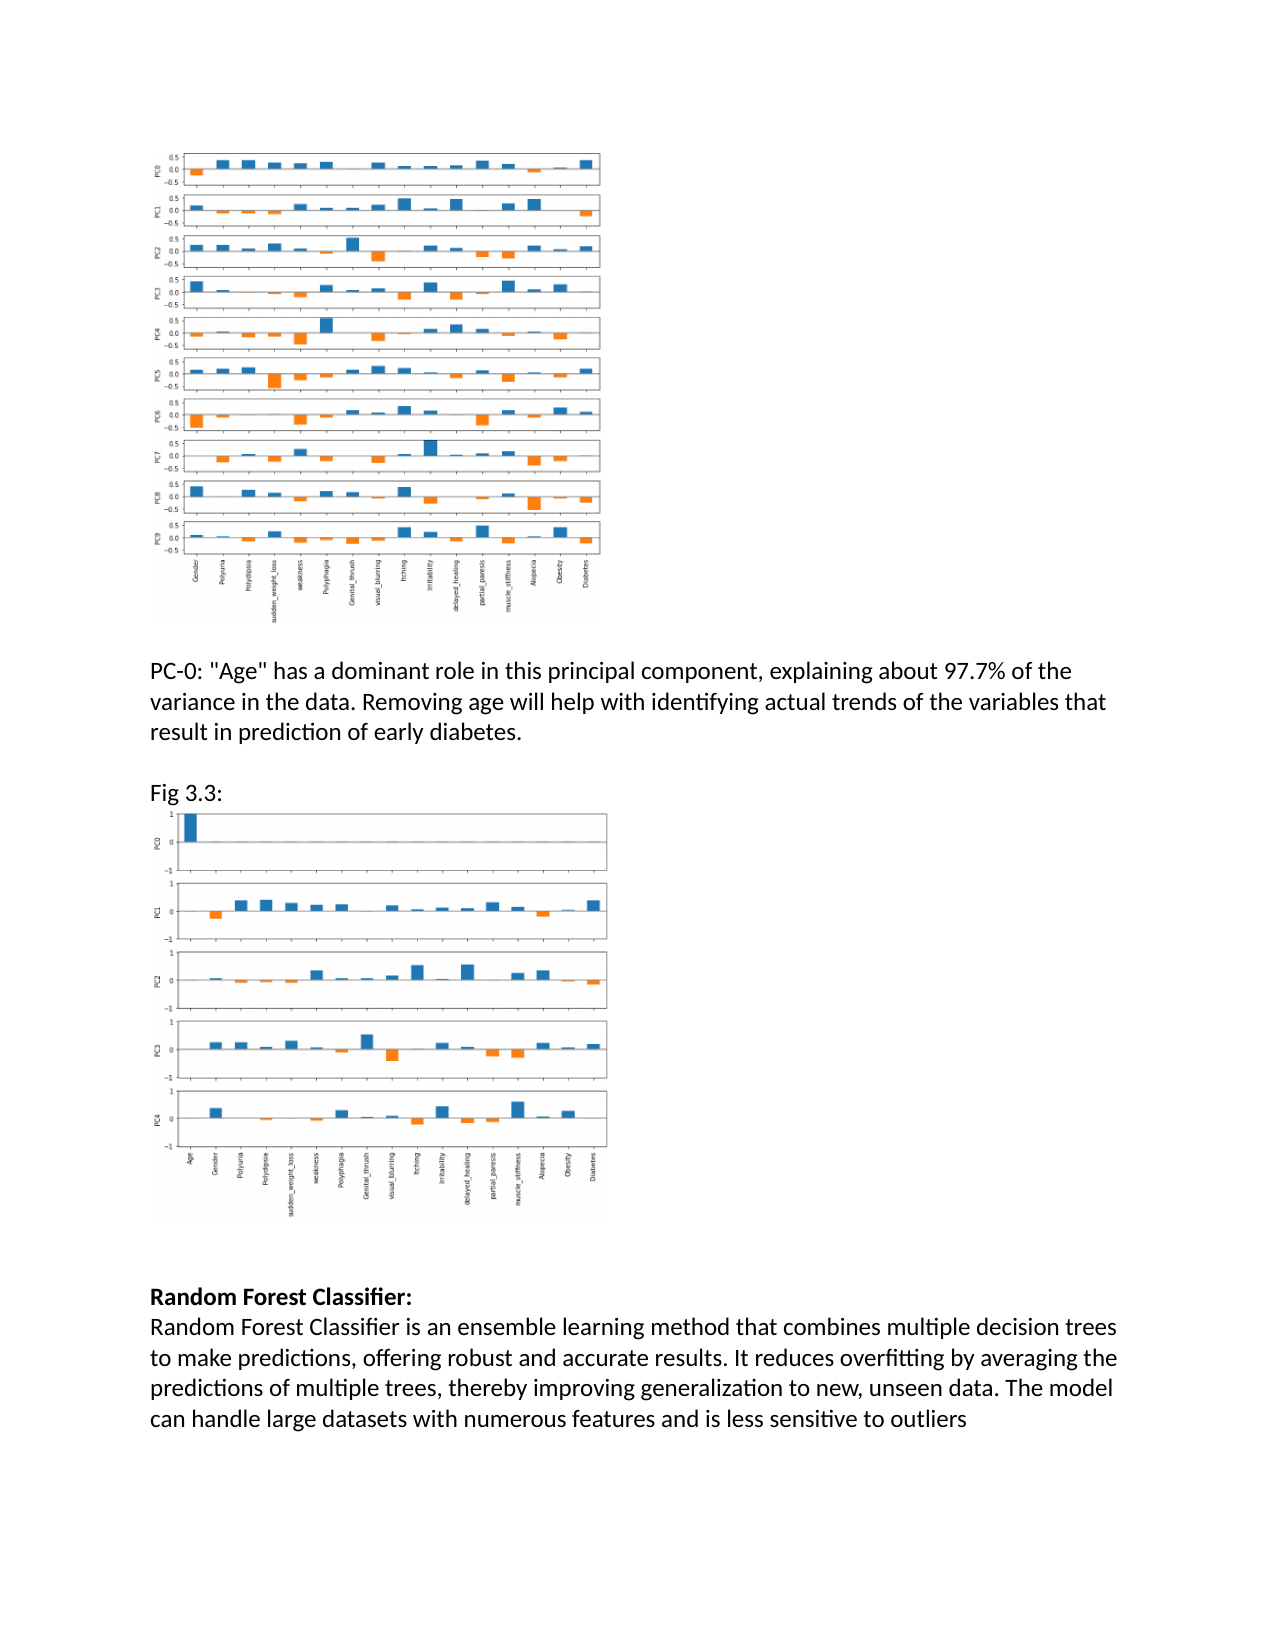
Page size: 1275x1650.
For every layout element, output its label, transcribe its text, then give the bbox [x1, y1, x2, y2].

text Random Forest Classifier is an ensemble learning method that combines multiple decision trees to make predictions, offering robust and accurate results. It reduces overfitting by averaging the predictions of multiple trees, thereby improving generalization to new, unseen data. The model can handle large datasets with numerous features and is less sensitive to outliers [150, 1311, 1125, 1433]
text Fig 3.3: [150, 777, 1125, 808]
picture [150, 150, 603, 625]
picture [150, 807, 609, 1220]
text Random Forest Classifier: [150, 1281, 1125, 1311]
text PC-0: "Age" has a dominant role in this principal component, explaining about 97.7% of the variance in the data. Removing age will help with identifying actual trends of the variables that result in prediction of early diabetes. [150, 655, 1125, 747]
